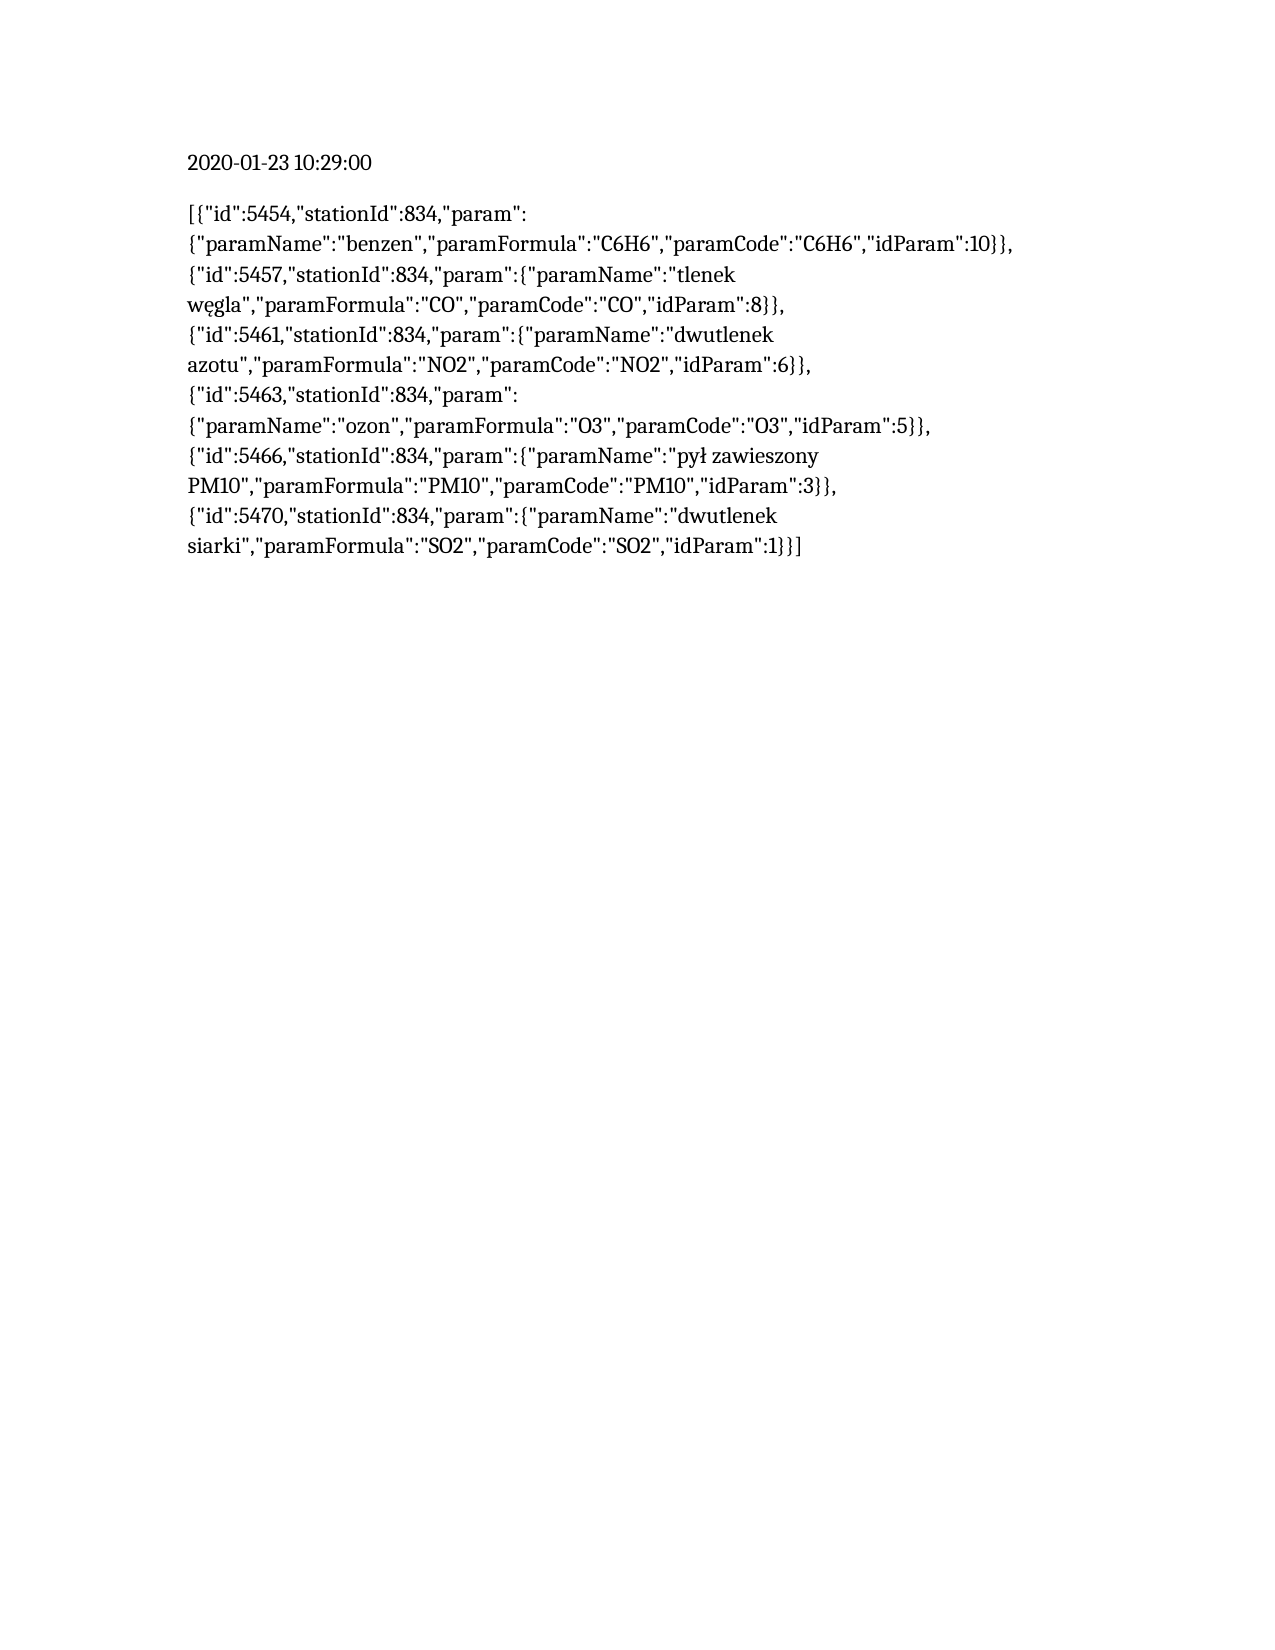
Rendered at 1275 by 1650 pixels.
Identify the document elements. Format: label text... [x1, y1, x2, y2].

text [{"id":5454,"stationId":834,"param":{"paramName":"benzen","paramFormula":"C6H6","paramCode":"C6H6","idParam":10}},{"id":5457,"stationId":834,"param":{"paramName":"tlenek węgla","paramFormula":"CO","paramCode":"CO","idParam":8}},{"id":5461,"stationId":834,"param":{"paramName":"dwutlenek azotu","paramFormula":"NO2","paramCode":"NO2","idParam":6}},{"id":5463,"stationId":834,"param":{"paramName":"ozon","paramFormula":"O3","paramCode":"O3","idParam":5}},{"id":5466,"stationId":834,"param":{"paramName":"pył zawieszony PM10","paramFormula":"PM10","paramCode":"PM10","idParam":3}},{"id":5470,"stationId":834,"param":{"paramName":"dwutlenek siarki","paramFormula":"SO2","paramCode":"SO2","idParam":1}}] [187, 201, 1087, 560]
text 2020-01-23 10:29:00 [187, 150, 1087, 176]
